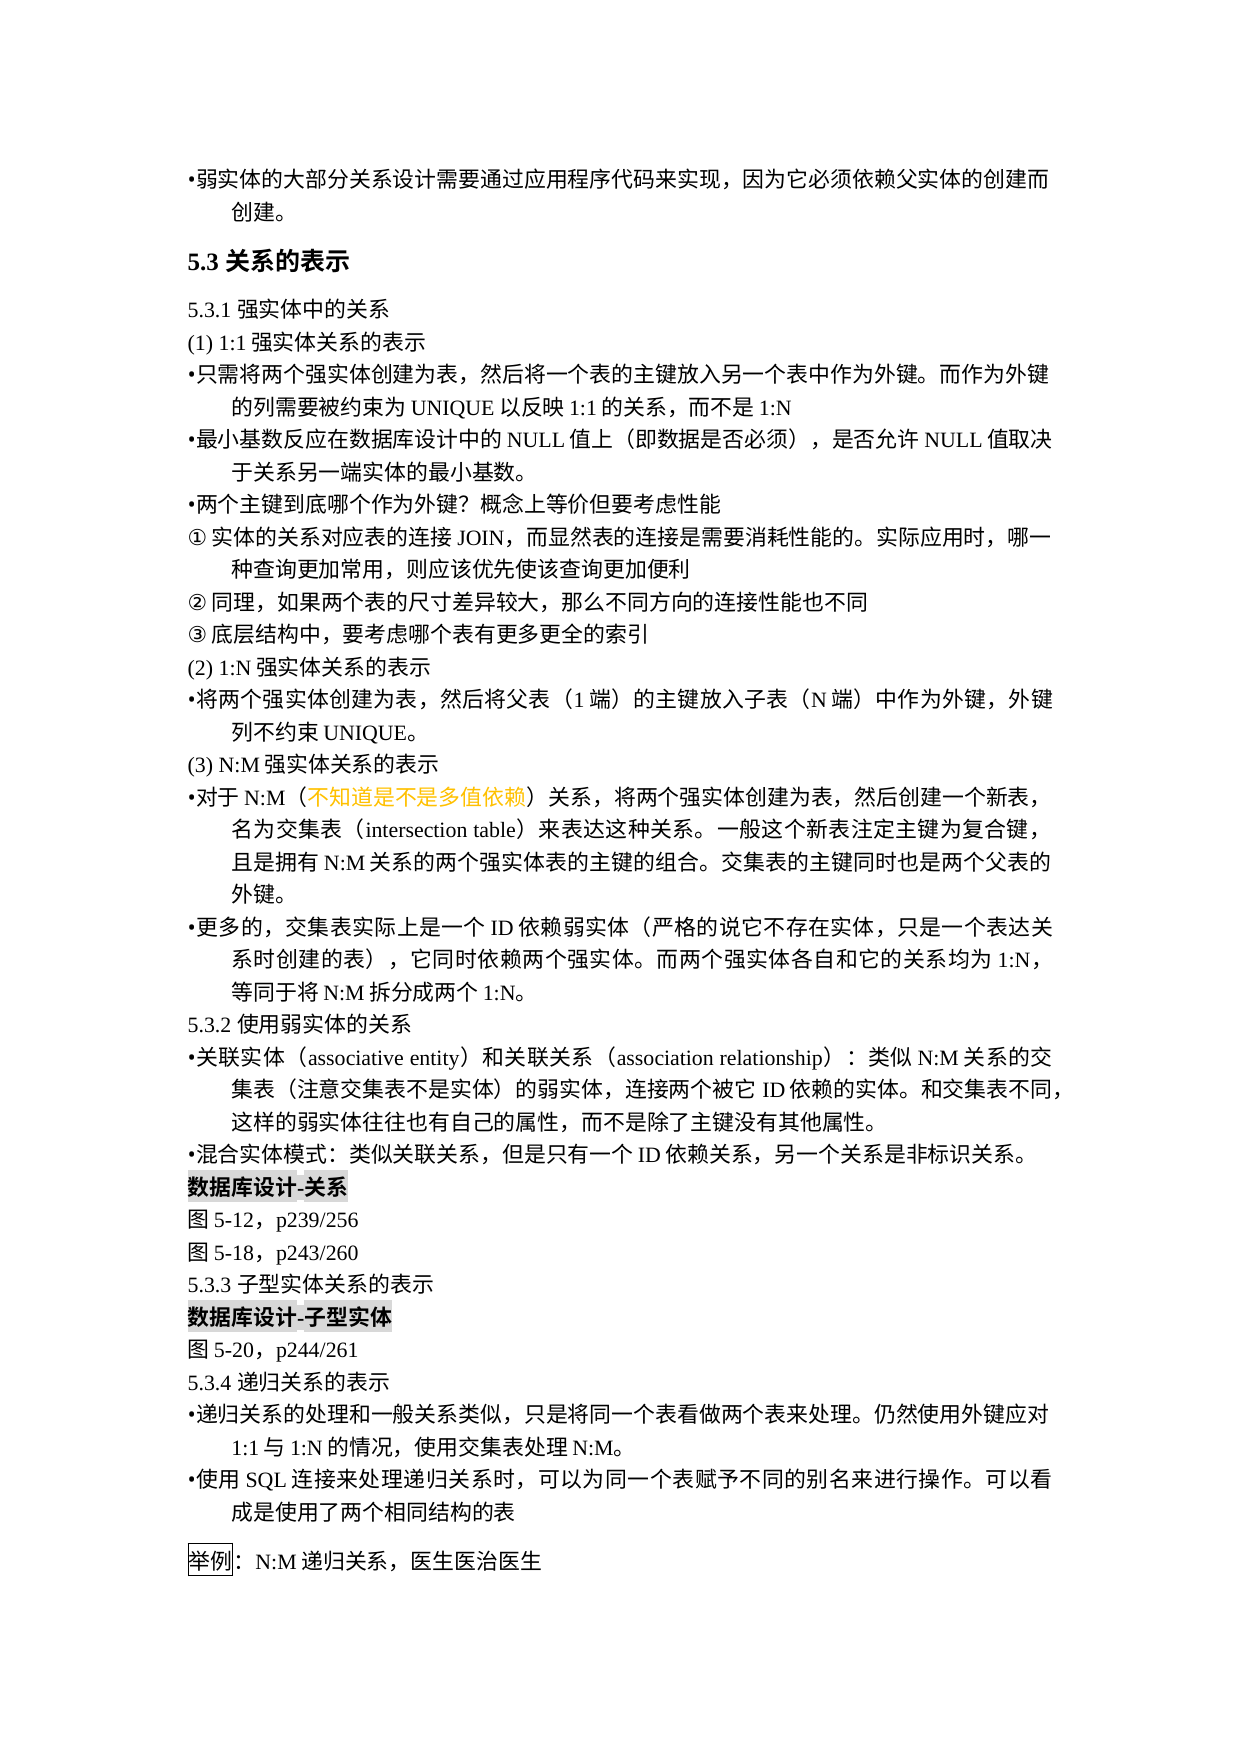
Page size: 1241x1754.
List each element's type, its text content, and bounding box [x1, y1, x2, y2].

text •更多的，交集表实际上是一个ID依赖弱实体（严格的说它不存在实体，只是一个表达关系时创建的表），它同时依赖两个强实体。而两个强实体各自和它的关系均为1:N，等同于将N:M拆分成两个1:N。 [187, 909, 1053, 1007]
text 举例：N:M递归关系，医生医治医生 [187, 1527, 1053, 1592]
text •对于N:M（不知道是不是多值依赖）关系，将两个强实体创建为表，然后创建一个新表，名为交集表（intersection table）来表达这种关系。一般这个新表注定主键为复合键，且是拥有N:M关系的两个强实体表的主键的组合。交集表的主键同时也是两个父表的外键。 [187, 779, 1053, 909]
text •关联实体（associative entity）和关联关系（association relationship）：类似N:M关系的交集表（注意交集表不是实体）的弱实体，连接两个被它ID依赖的实体。和交集表不同，这样的弱实体往往也有自己的属性，而不是除了主键没有其他属性。 [187, 1039, 1053, 1137]
text •两个主键到底哪个作为外键？概念上等价但要考虑性能 [187, 487, 1053, 519]
text •使用SQL连接来处理递归关系时，可以为同一个表赋予不同的别名来进行操作。可以看成是使用了两个相同结构的表 [187, 1462, 1053, 1527]
text •只需将两个强实体创建为表，然后将一个表的主键放入另一个表中作为外键。而作为外键的列需要被约束为UNIQUE以反映1:1的关系，而不是1:N [187, 357, 1053, 422]
text •将两个强实体创建为表，然后将父表（1端）的主键放入子表（N端）中作为外键，外键列不约束UNIQUE。 [187, 682, 1053, 747]
text ①实体的关系对应表的连接JOIN，而显然表的连接是需要消耗性能的。实际应用时，哪一种查询更加常用，则应该优先使该查询更加便利 [187, 519, 1053, 584]
text 图5-18，p243/260 [187, 1234, 1053, 1267]
text (2) 1:N强实体关系的表示 [187, 649, 1053, 682]
text 图5-20，p244/261 [187, 1332, 1053, 1364]
text •弱实体的大部分关系设计需要通过应用程序代码来实现，因为它必须依赖父实体的创建而创建。 [187, 162, 1053, 227]
text 数据库设计-子型实体 [187, 1299, 1053, 1332]
text ③底层结构中，要考虑哪个表有更多更全的索引 [187, 617, 1053, 649]
text 5.3.4 递归关系的表示 [187, 1364, 1053, 1397]
text •混合实体模式：类似关联关系，但是只有一个ID依赖关系，另一个关系是非标识关系。 [187, 1137, 1053, 1169]
text 5.3.2 使用弱实体的关系 [187, 1007, 1053, 1039]
text (1) 1:1强实体关系的表示 [187, 324, 1053, 357]
text 图5-12，p239/256 [187, 1202, 1053, 1234]
text •递归关系的处理和一般关系类似，只是将同一个表看做两个表来处理。仍然使用外键应对1:1与1:N的情况，使用交集表处理N:M。 [187, 1397, 1053, 1462]
text •最小基数反应在数据库设计中的NULL值上（即数据是否必须），是否允许NULL值取决于关系另一端实体的最小基数。 [187, 422, 1053, 487]
text 数据库设计-关系 [187, 1169, 1053, 1202]
text 5.3.1 强实体中的关系 [187, 292, 1053, 324]
text ②同理，如果两个表的尺寸差异较大，那么不同方向的连接性能也不同 [187, 584, 1053, 617]
subtitle 5.3 关系的表示 [187, 227, 1053, 292]
text 5.3.3 子型实体关系的表示 [187, 1267, 1053, 1299]
text (3) N:M强实体关系的表示 [187, 747, 1053, 779]
